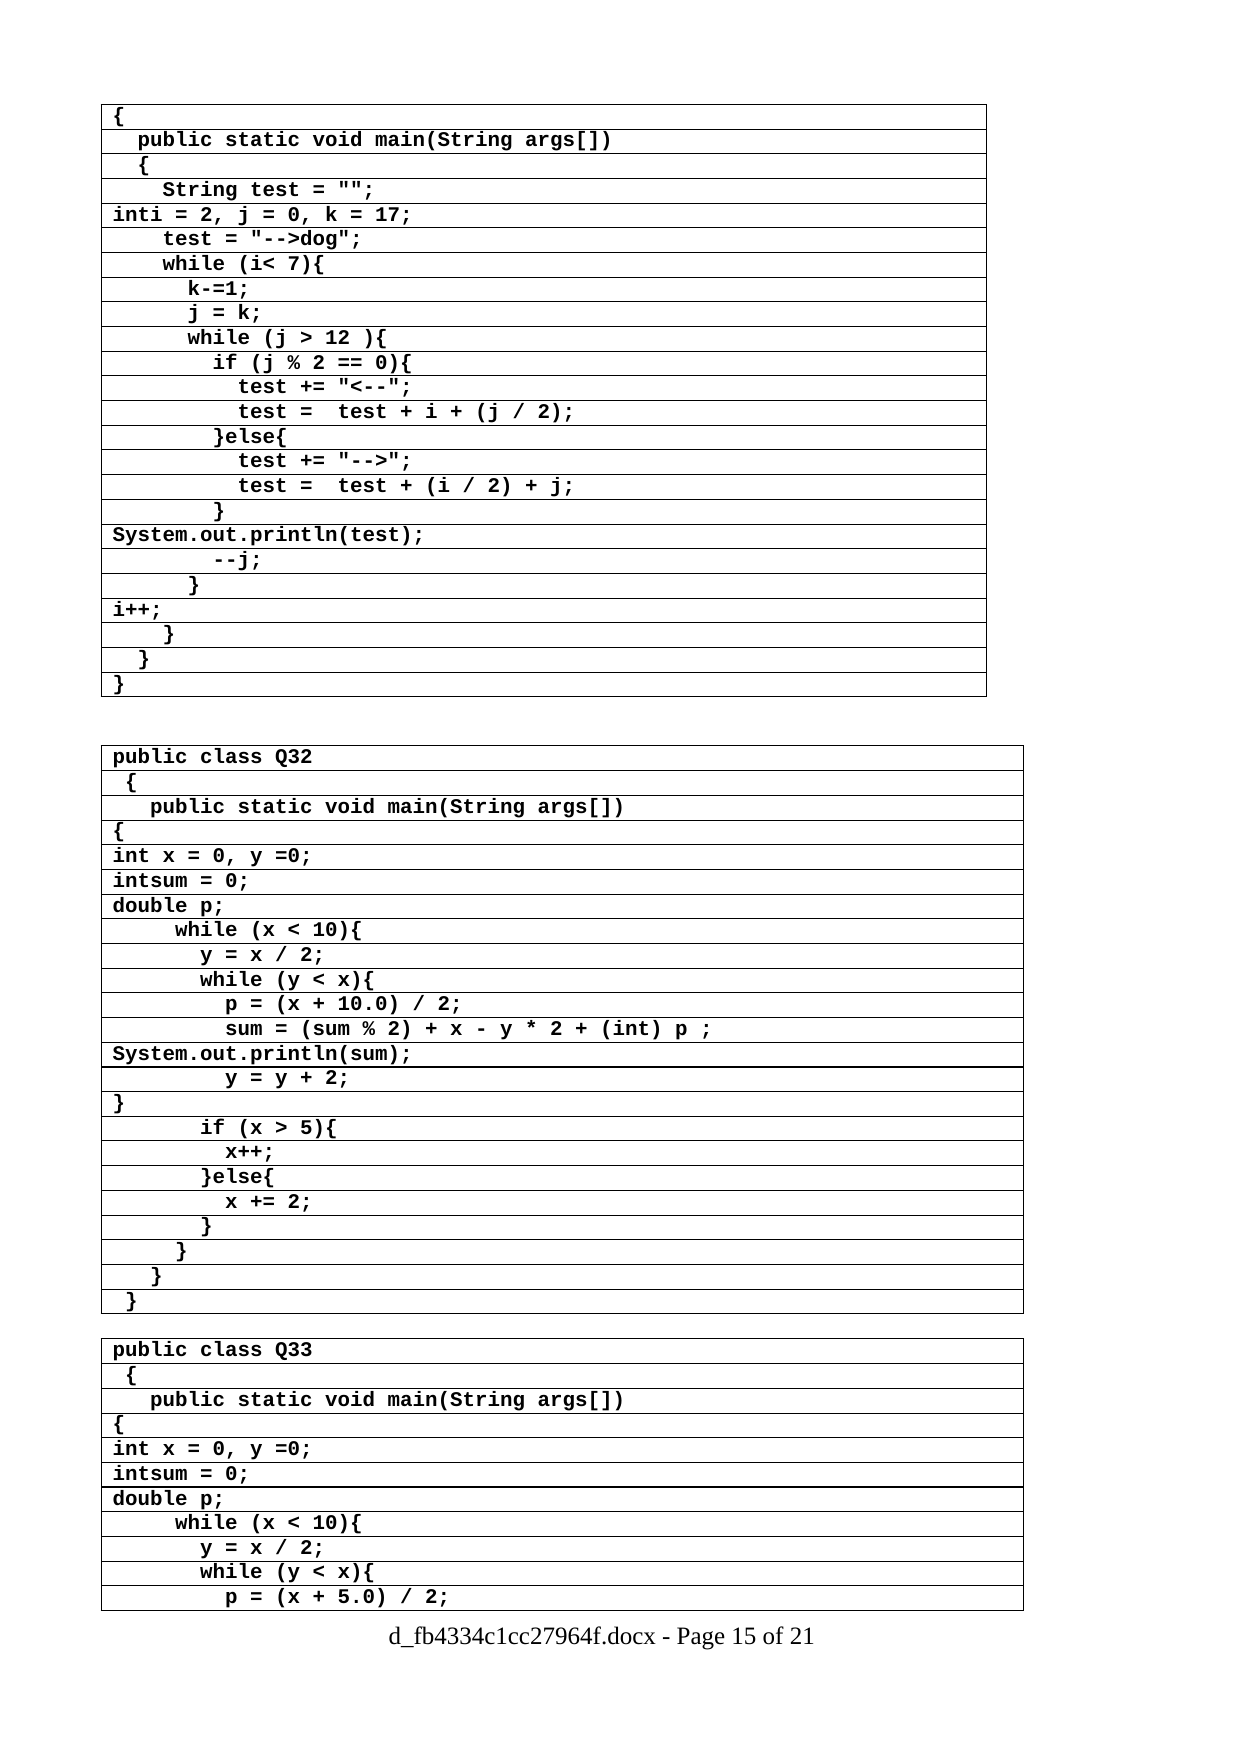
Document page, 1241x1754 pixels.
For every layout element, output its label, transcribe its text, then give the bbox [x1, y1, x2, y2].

table_cell }else{ [102, 426, 986, 449]
table_cell i++; [102, 599, 986, 622]
table_cell k-=1; [102, 278, 986, 301]
table_cell } [102, 1265, 1023, 1288]
table_cell sum = (sum % 2) + x - y * 2 + (int) p ; [102, 1018, 1023, 1042]
table_cell test = "-->dog"; [102, 228, 986, 252]
table_cell } [102, 648, 986, 672]
table_cell intsum = 0; [102, 870, 1023, 893]
table_cell y = x / 2; [102, 944, 1023, 968]
table_cell while (y < x){ [102, 969, 1023, 992]
table_cell while (i< 7){ [102, 253, 986, 277]
table_cell p = (x + 5.0) / 2; [102, 1586, 1023, 1610]
table_cell System.out.println(test); [102, 525, 986, 548]
table_cell } [102, 574, 986, 597]
table_cell double p; [102, 895, 1023, 918]
table_cell System.out.println(sum); [102, 1043, 1023, 1066]
table_cell public static void main(String args[]) [102, 796, 1023, 819]
table_cell } [102, 1290, 1023, 1313]
table_cell double p; [102, 1488, 1023, 1511]
table_cell } [102, 673, 986, 696]
table_header public class Q33 [102, 1339, 1023, 1363]
table_cell --j; [102, 549, 986, 573]
table_cell x++; [102, 1141, 1023, 1165]
table_cell test += "-->"; [102, 450, 986, 474]
table_cell x += 2; [102, 1191, 1023, 1214]
table_cell test += "<--"; [102, 376, 986, 400]
table_cell String test = ""; [102, 179, 986, 202]
table_cell if (x > 5){ [102, 1117, 1023, 1140]
table_header public class Q32 [102, 746, 1023, 770]
table_cell inti = 2, j = 0, k = 17; [102, 204, 986, 227]
table_cell y = y + 2; [102, 1068, 1023, 1091]
table_cell while (x < 10){ [102, 1512, 1023, 1536]
table_cell y = x / 2; [102, 1537, 1023, 1561]
table_cell p = (x + 10.0) / 2; [102, 993, 1023, 1017]
table_cell if (j % 2 == 0){ [102, 352, 986, 375]
table_cell intsum = 0; [102, 1463, 1023, 1486]
table_cell { [102, 1414, 1023, 1437]
table_cell } [102, 623, 986, 647]
table_cell { [102, 771, 1023, 795]
table_cell { [102, 1364, 1023, 1388]
table_cell } [102, 1216, 1023, 1239]
table_cell while (y < x){ [102, 1562, 1023, 1585]
table_cell } [102, 1240, 1023, 1264]
table_cell int x = 0, y =0; [102, 1438, 1023, 1462]
table_cell test = test + (i / 2) + j; [102, 475, 986, 499]
table_cell while (x < 10){ [102, 919, 1023, 943]
table_cell test = test + i + (j / 2); [102, 401, 986, 425]
table_cell } [102, 1092, 1023, 1116]
table_cell int x = 0, y =0; [102, 845, 1023, 869]
table_cell { [102, 821, 1023, 844]
table_cell }else{ [102, 1166, 1023, 1190]
table_cell { [102, 105, 986, 128]
table_cell } [102, 500, 986, 523]
table_cell public static void main(String args[]) [102, 130, 986, 153]
table_cell { [102, 154, 986, 178]
table_cell j = k; [102, 302, 986, 326]
table_cell while (j > 12 ){ [102, 327, 986, 351]
table_cell public static void main(String args[]) [102, 1389, 1023, 1412]
